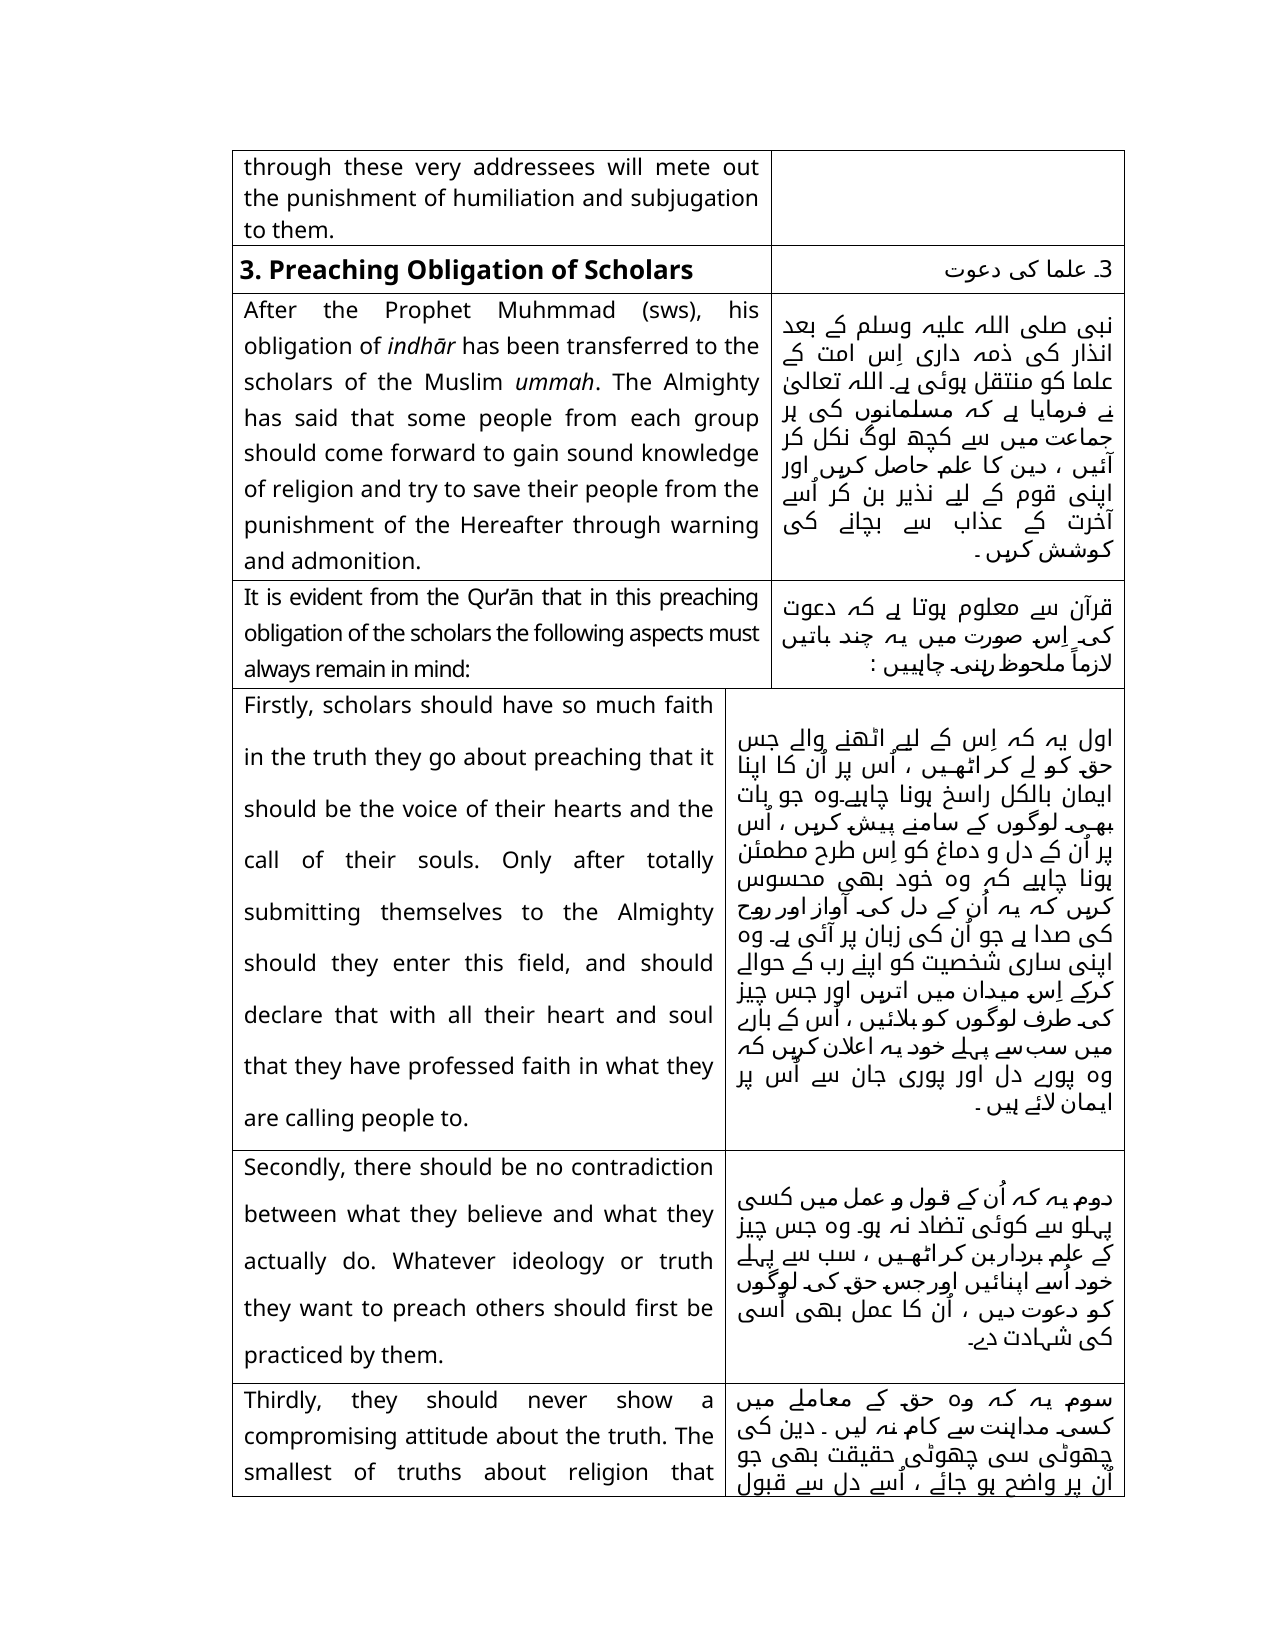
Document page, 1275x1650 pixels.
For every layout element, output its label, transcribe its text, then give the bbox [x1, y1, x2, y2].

table_cell اول یہ کہ اِس کے لیے اٹھنے والے جس حق کو لے کر اٹھیں ، اُس پر اُن کا اپنا ایمان بالکل راسخ ہونا چاہیے۔وہ جو بات بھی لوگوں کے سامنے پیش کریں ، اُس پر اُن کے دل و دماغ کو اِس طرح مطمئن ہونا چاہیے کہ وہ خود بھی محسوس کریں کہ یہ اُن کے دل کی آواز اور روح کی صدا ہے جو اُن کی زبان پر آئی ہے۔ وہ اپنی ساری شخصیت کو اپنے رب کے حوالے کرکے اِس میدان میں اتریں اور جس چیز کی طرف لوگوں کو بلائیں ، اُس کے بارے میں سب سے پہلے خود یہ اعلان کریں کہ وہ پورے دل اور پوری جان سے اُس پر ایمان لائے ہیں ۔ [726, 689, 1124, 1150]
table_cell Secondly, there should be no contradiction between what they believe and what they actually do. Whatever ideology or truth they want to preach others should first be practiced by them. [233, 1151, 725, 1383]
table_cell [772, 151, 1124, 245]
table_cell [726, 1384, 1124, 1496]
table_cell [233, 1384, 725, 1496]
table_cell 3۔ علما کی دعوت [772, 246, 1124, 293]
table_cell نبی صلی اللہ علیہ وسلم کے بعد انذار کی ذمہ داری اِس امت کے علما کو منتقل ہوئی ہے۔ اللہ تعالیٰ نے فرمایا ہے کہ مسلمانوں کی ہر جماعت میں سے کچھ لوگ نکل کر آئیں ، دین کا علم حاصل کریں اور اپنی قوم کے لیے نذیر بن کر اُسے آخرت کے عذاب سے بچانے کی کوشش کریں ۔ [772, 294, 1124, 580]
table_cell 3. Preaching Obligation of Scholars [233, 246, 771, 293]
table_cell It is evident from the Qur’ān that in this preaching obligation of the scholars the following aspects must always remain in mind: [233, 581, 771, 688]
table_cell دوم یہ کہ اُن کے قول و عمل میں کسی پہلو سے کوئی تضاد نہ ہو۔ وہ جس چیز کے علم بردار بن کر اٹھیں ، سب سے پہلے خود اُسے اپنائیں اور جس حق کی لوگوں کو دعوت دیں ، اُن کا عمل بھی اُسی کی شہادت دے۔ [726, 1151, 1124, 1383]
table_cell Firstly, scholars should have so much faith in the truth they go about preaching that it should be the voice of their hearts and the call of their souls. Only after totally submitting themselves to the Almighty should they enter this field, and should declare that with all their heart and soul that they have professed faith in what they are calling people to. [233, 689, 725, 1150]
table_cell قرآن سے معلوم ہوتا ہے کہ دعوت کی اِس صورت میں یہ چند باتیں لازماً ملحوظ رہنی چاہییں : [772, 581, 1124, 688]
table_cell After the Prophet Muhmmad (sws), his obligation of indhār has been transferred to the scholars of the Muslim ummah. The Almighty has said that some people from each group should come forward to gain sound knowledge of religion and try to save their people from the punishment of the Hereafter through warning and admonition. [233, 294, 771, 580]
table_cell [233, 151, 771, 245]
